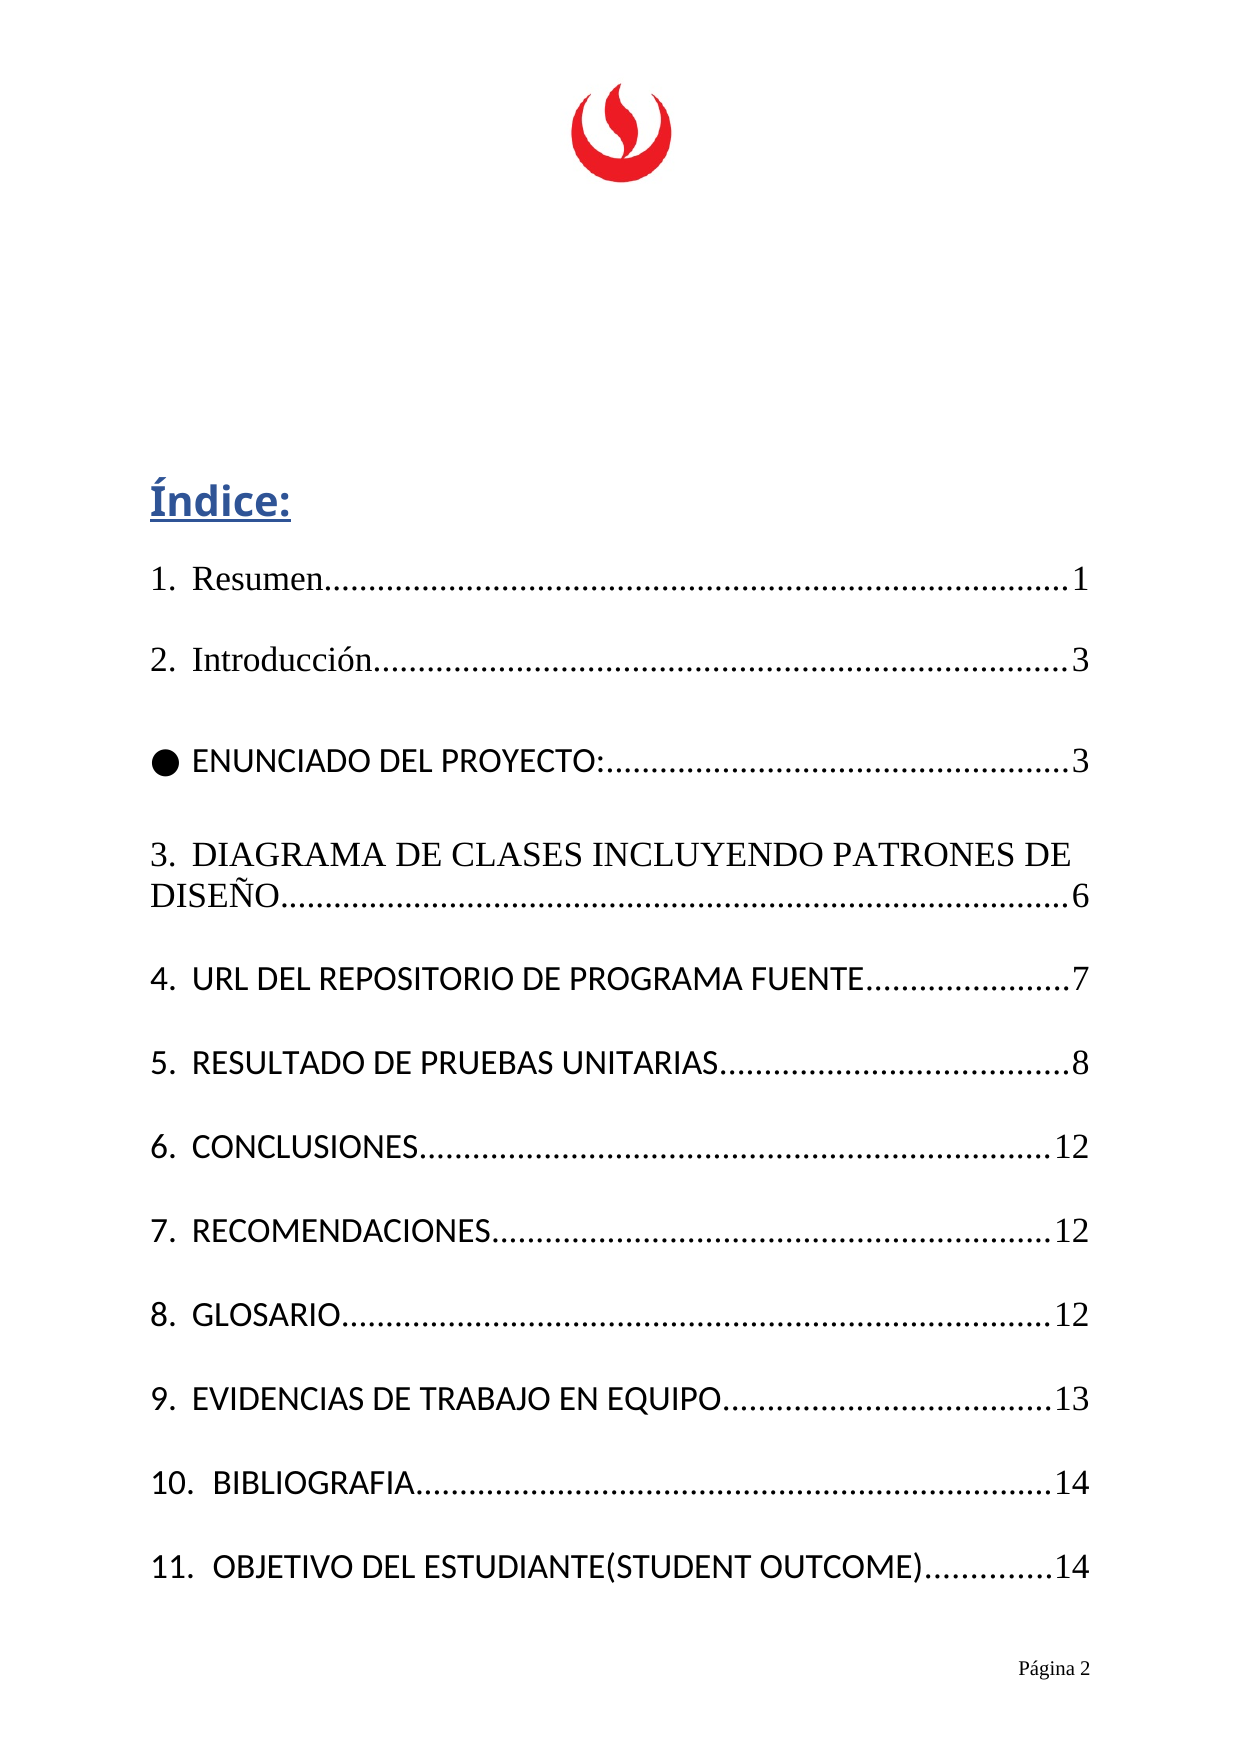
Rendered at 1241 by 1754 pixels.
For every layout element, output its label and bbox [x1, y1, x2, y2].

picture [553, 73, 687, 194]
